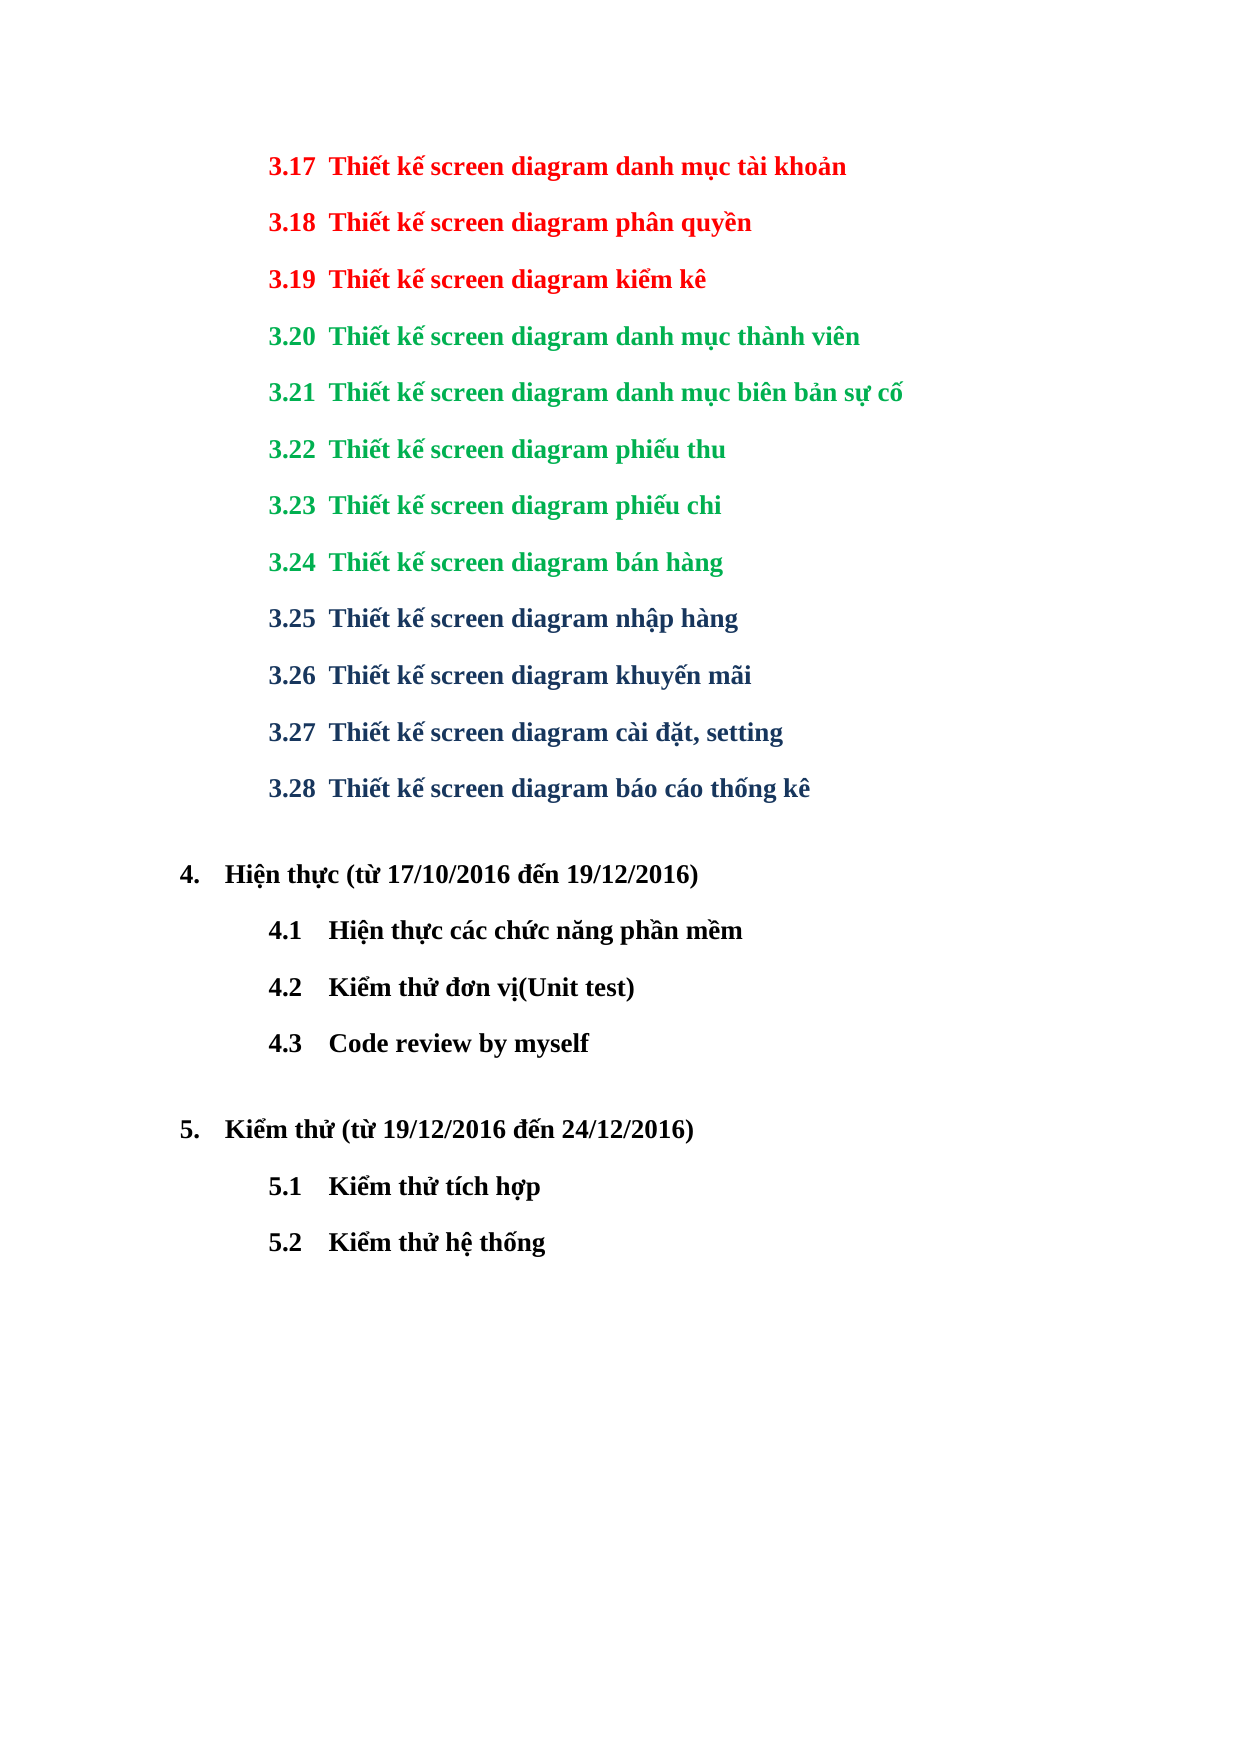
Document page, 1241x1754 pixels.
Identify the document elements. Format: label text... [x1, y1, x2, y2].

subtitle Thiết kế screen diagram phiếu thu [268, 433, 1090, 464]
subtitle Hiện thực (từ 17/10/2016 đến 19/12/2016) [179, 858, 1090, 889]
subtitle Thiết kế screen diagram danh mục tài khoản [268, 150, 1090, 181]
subtitle Kiểm thử (từ 19/12/2016 đến 24/12/2016) [179, 1113, 1090, 1144]
subtitle Thiết kế screen diagram báo cáo thống kê [268, 772, 1090, 803]
subtitle Kiểm thử đơn vị(Unit test) [268, 971, 1090, 1002]
subtitle Code review by myself [268, 1028, 1090, 1059]
subtitle Thiết kế screen diagram nhập hàng [268, 602, 1090, 634]
subtitle Kiểm thử hệ thống [268, 1226, 1090, 1258]
subtitle Thiết kế screen diagram cài đặt, setting [268, 716, 1090, 747]
subtitle Kiểm thử tích hợp [268, 1170, 1090, 1201]
subtitle Thiết kế screen diagram phiếu chi [268, 489, 1090, 521]
subtitle Hiện thực các chức năng phần mềm [268, 914, 1090, 946]
subtitle Thiết kế screen diagram danh mục thành viên [268, 320, 1090, 351]
subtitle Thiết kế screen diagram kiểm kê [268, 263, 1090, 294]
subtitle Thiết kế screen diagram khuyến mãi [268, 659, 1090, 690]
subtitle Thiết kế screen diagram phân quyền [268, 207, 1090, 238]
subtitle Thiết kế screen diagram bán hàng [268, 546, 1090, 577]
subtitle Thiết kế screen diagram danh mục biên bản sự cố [268, 376, 1090, 407]
